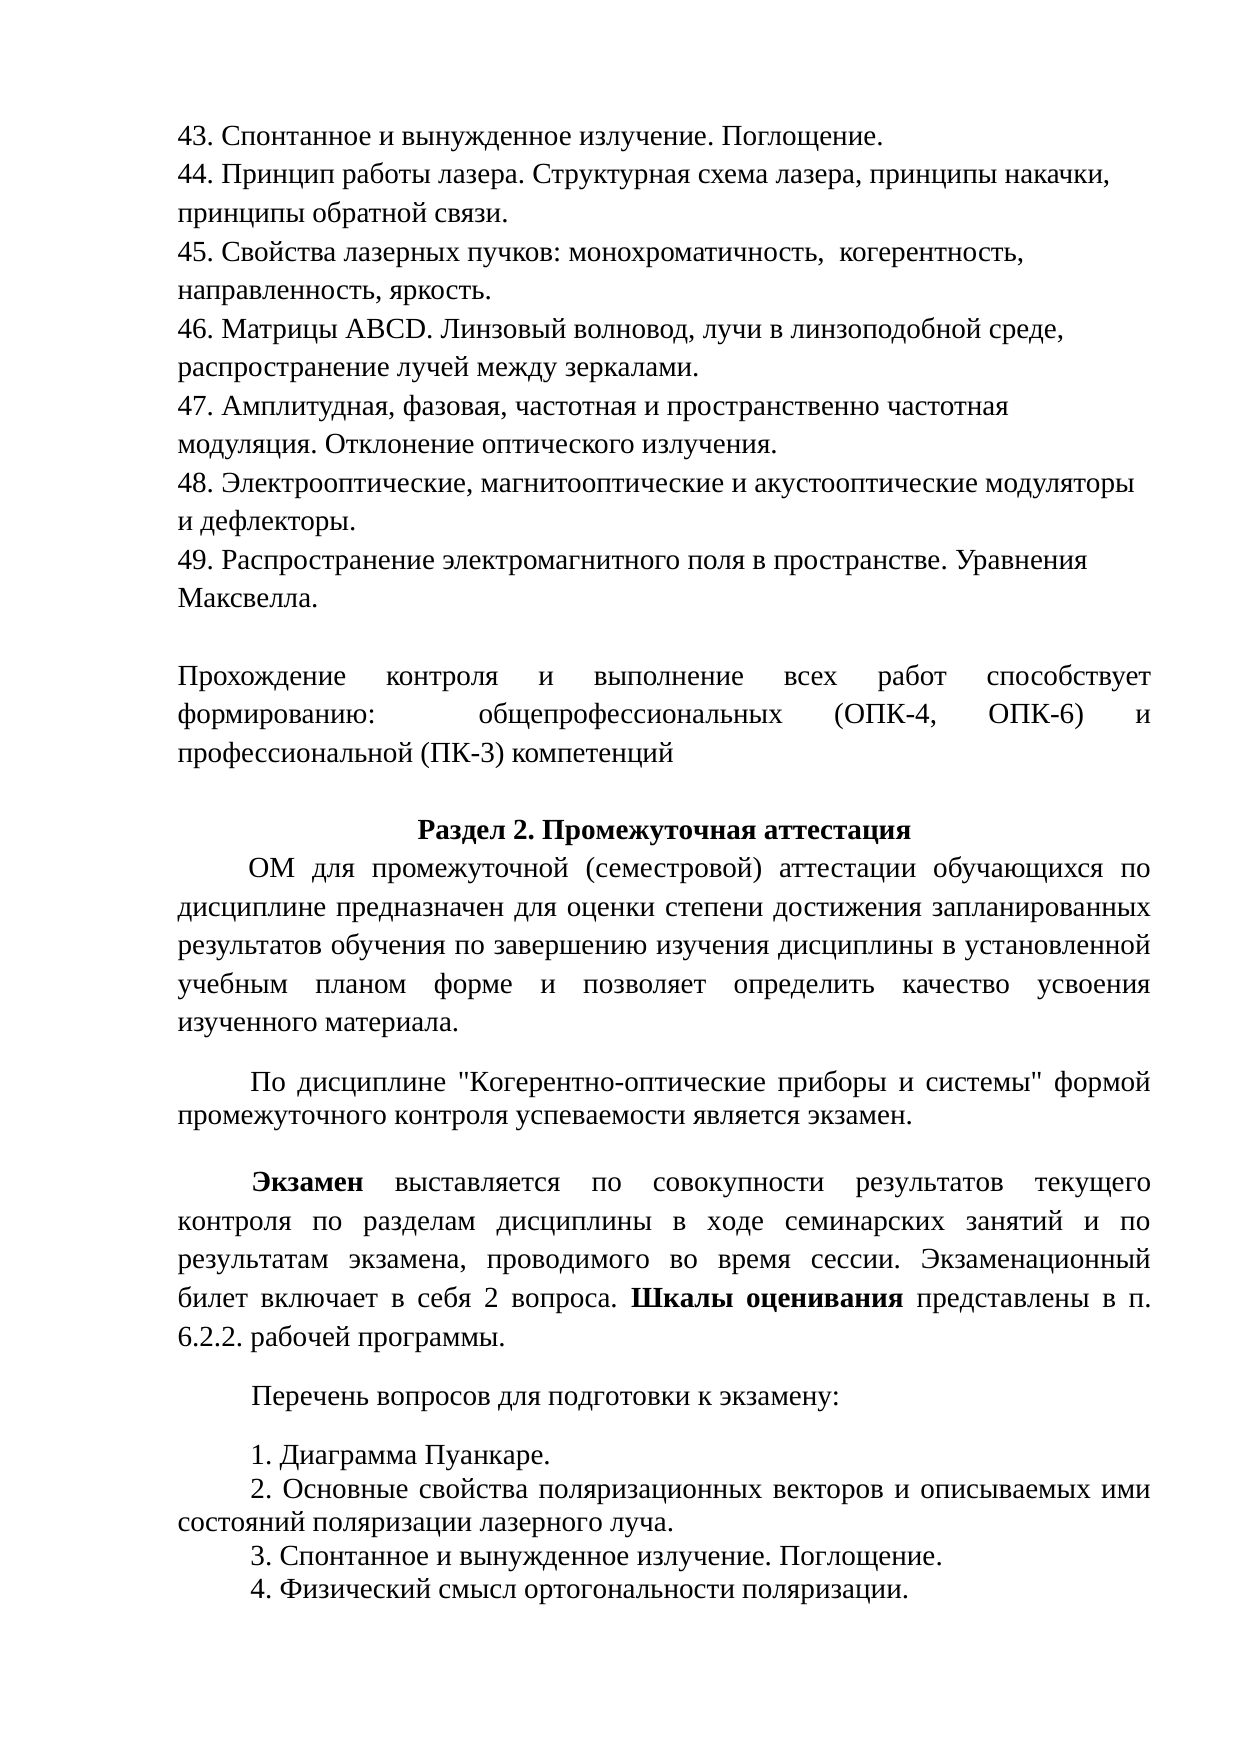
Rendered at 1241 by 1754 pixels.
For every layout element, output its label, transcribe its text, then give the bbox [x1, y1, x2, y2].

text ОМ для промежуточной (семестровой) аттестации обучающихся по дисциплине предназначен для оценки степени достижения запланированных результатов обучения по завершению изучения дисциплины в установленной учебным планом форме и позволяет определить качество усвоения изученного материала. [177, 850, 1152, 1038]
text Перечень вопросов для подготовки к экзамену: [177, 1378, 1152, 1412]
text 2. Основные свойства поляризационных векторов и описываемых ими состояний поляризации лазерного луча. [177, 1471, 1152, 1538]
text 46. Матрицы ABCD. Линзовый волновод, лучи в линзоподобной среде, распространение лучей между зеркалами. [177, 311, 1152, 383]
text 47. Амплитудная, фазовая, частотная и пространственно частотная модуляция. Отклонение оптического излучения. [177, 388, 1152, 460]
text Экзамен выставляется по совокупности результатов текущего контроля по разделам дисциплины в ходе семинарских занятий и по результатам экзамена, проводимого во время сессии. Экзаменационный билет включает в себя 2 вопроса. Шкалы оценивания представлены в п. 6.2.2. рабочей программы. [177, 1164, 1152, 1352]
text 3. Спонтанное и вынужденное излучение. Поглощение. [177, 1538, 1152, 1572]
text 43. Спонтанное и вынужденное излучение. Поглощение. [177, 118, 1152, 152]
text Раздел 2. Промежуточная аттестация [177, 812, 1152, 845]
text 45. Свойства лазерных пучков: монохроматичность, когерентность, направленность, яркость. [177, 234, 1152, 306]
text 48. Электрооптические, магнитооптические и акустооптические модуляторы и дефлекторы. [177, 465, 1152, 537]
text Прохождение контроля и выполнение всех работ способствует формированию: общепрофессиональных (ОПК-4, ОПК-6) и профессиональной (ПК-3) компетенций [177, 658, 1152, 768]
text 1. Диаграмма Пуанкаре. [177, 1437, 1152, 1471]
text 4. Физический смысл ортогональности поляризации. [177, 1572, 1152, 1605]
text 49. Распространение электромагнитного поля в пространстве. Уравнения Максвелла. [177, 542, 1152, 614]
text По дисциплине "Когерентно-оптические приборы и системы" формой промежуточного контроля успеваемости является экзамен. [177, 1064, 1152, 1131]
text 44. Принцип работы лазера. Структурная схема лазера, принципы накачки, принципы обратной связи. [177, 157, 1152, 229]
